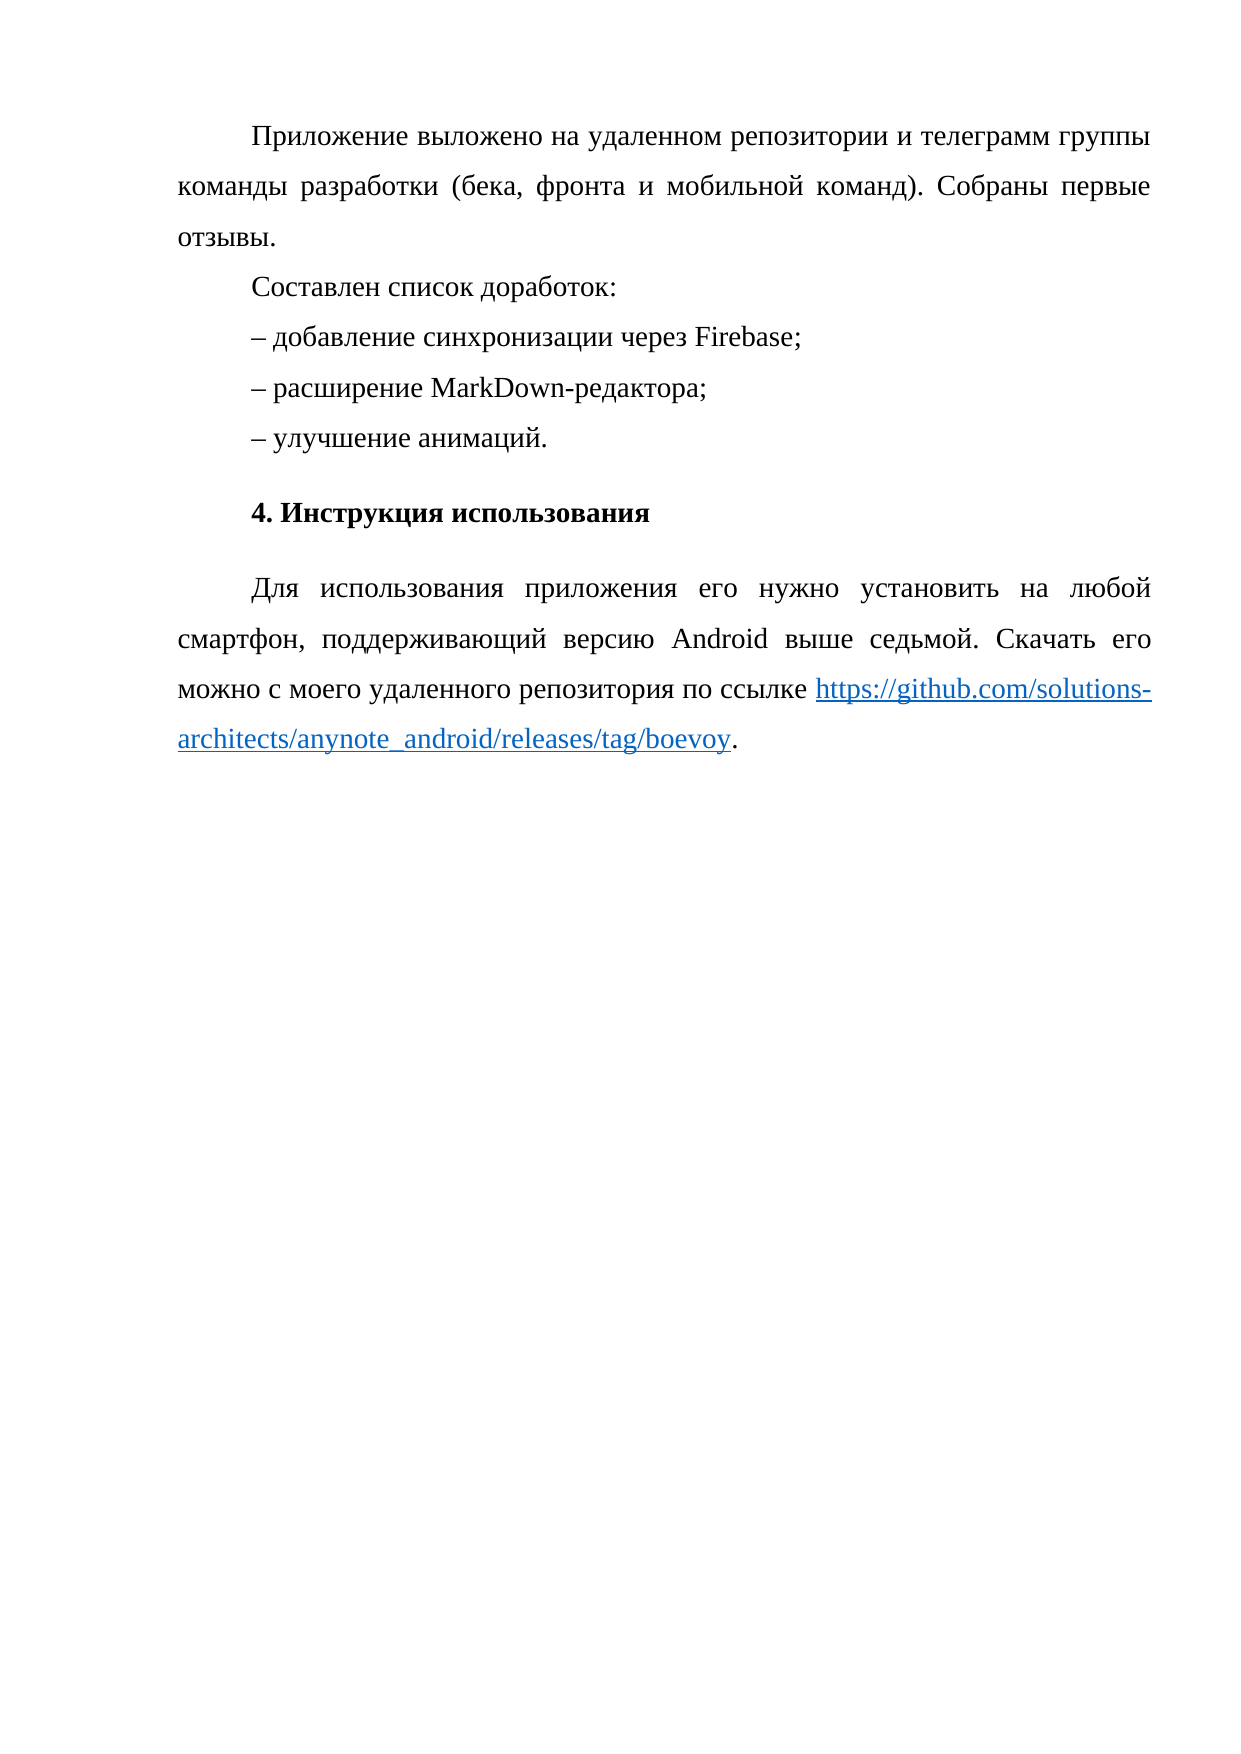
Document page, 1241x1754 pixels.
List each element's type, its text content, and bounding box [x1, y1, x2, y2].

text добавление синхронизации через Firebase; [177, 319, 1152, 353]
text расширение MarkDown-редактора; [177, 370, 1152, 403]
text Приложение выложено на удаленном репозитории и телеграмм группы команды разработки (бека, фронта и мобильной команд). Собраны первые отзывы. [177, 118, 1152, 252]
text Cоставлен список доработок: [177, 269, 1152, 303]
subtitle 4. Инструкция использования [177, 495, 1152, 529]
text Для использования приложения его нужно установить на любой смартфон, поддерживающий версию Android выше седьмой. Скачать его можно с моего удаленного репозитория по ссылке https://github.com/solutions-architects/anynote_android/releases/tag/boevoy. [177, 571, 1152, 755]
text улучшение анимаций. [177, 420, 1152, 453]
